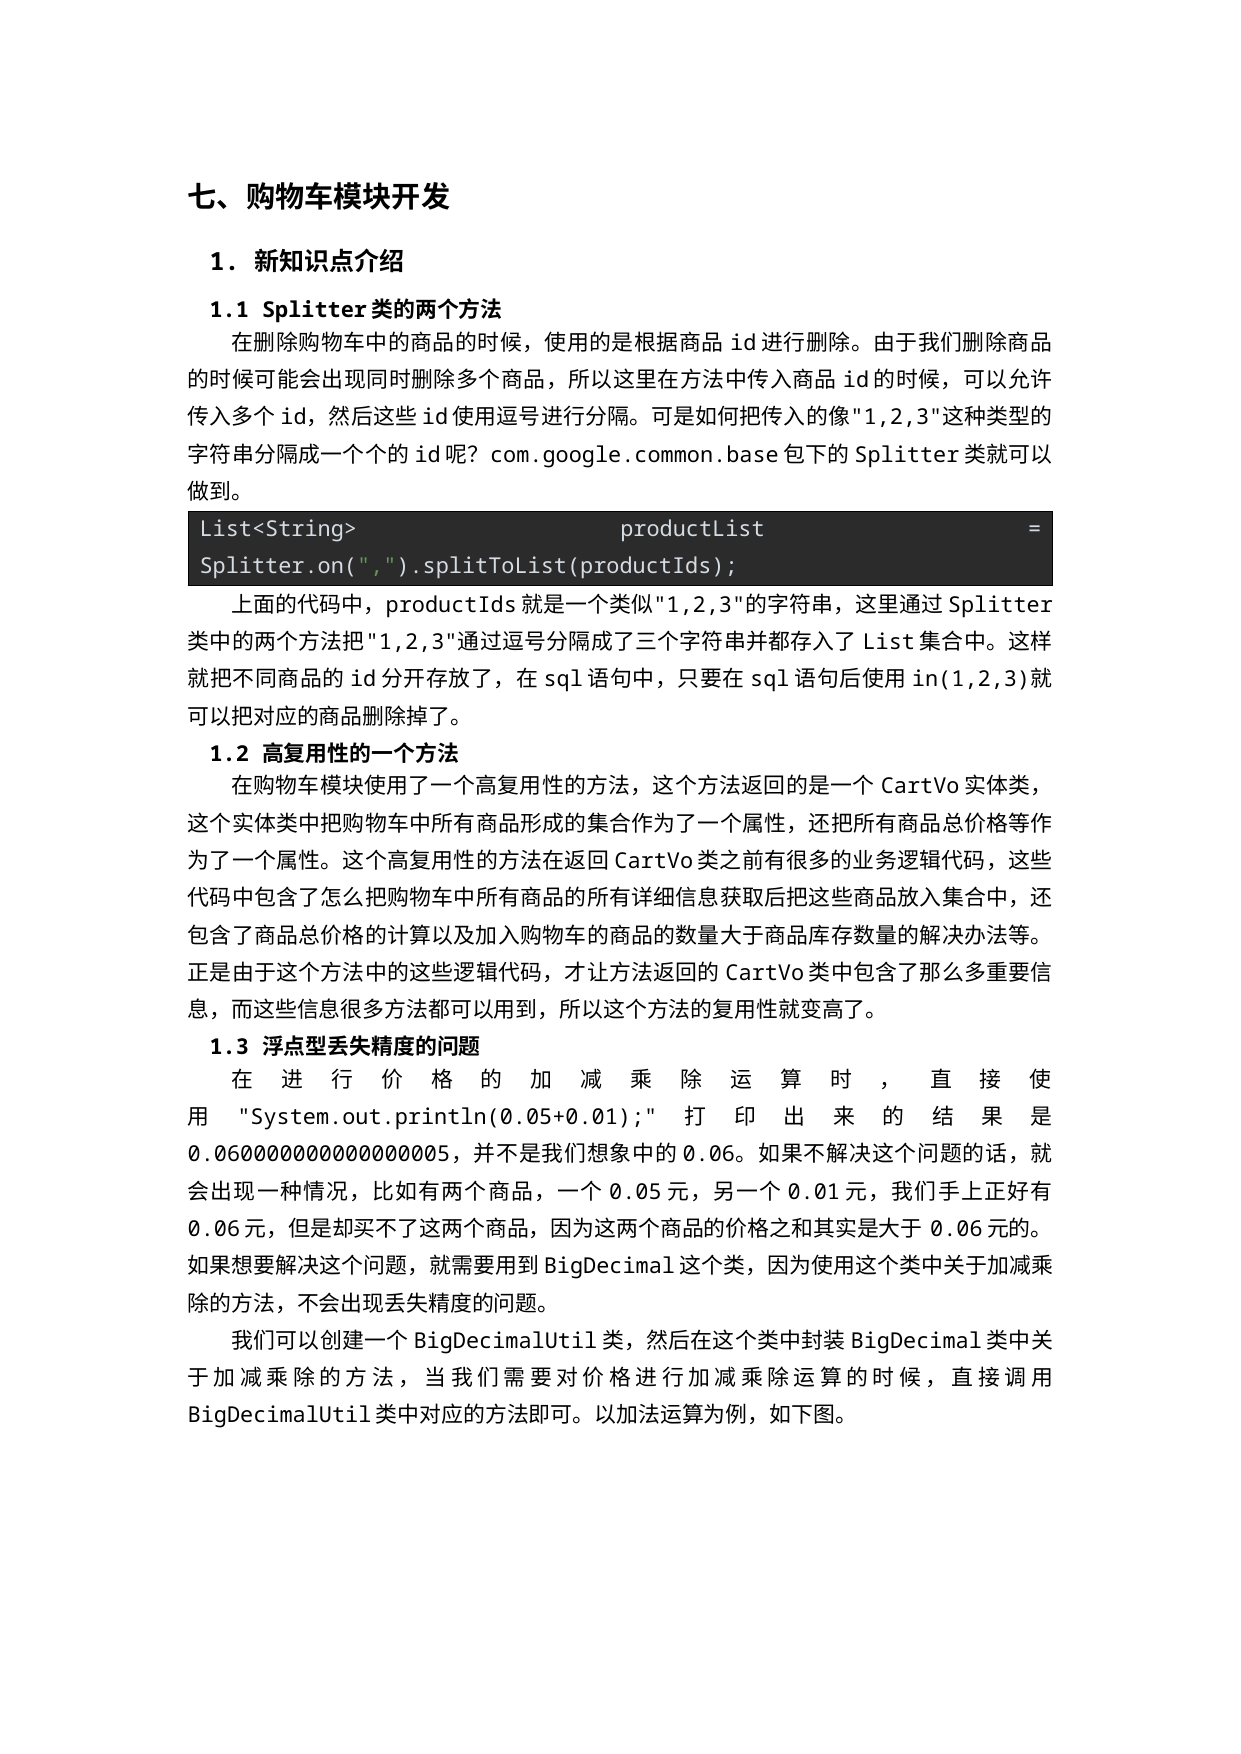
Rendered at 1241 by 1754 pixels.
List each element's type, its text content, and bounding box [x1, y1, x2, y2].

subtitle 1.3 浮点型丢失精度的问题 [209, 1029, 1031, 1061]
text 在购物车模块使用了一个高复用性的方法，这个方法返回的是一个CartVo实体类，这个实体类中把购物车中所有商品形成的集合作为了一个属性，还把所有商品总价格等作为了一个属性。这个高复用性的方法在返回CartVo类之前有很多的业务逻辑代码，这些代码中包含了怎么把购物车中所有商品的所有详细信息获取后把这些商品放入集合中，还包含了商品总价格的计算以及加入购物车的商品的数量大于商品库存数量的解决办法等。正是由于这个方法中的这些逻辑代码，才让方法返回的CartVo类中包含了那么多重要信息，而这些信息很多方法都可以用到，所以这个方法的复用性就变高了。 [187, 768, 1053, 1024]
text 我们可以创建一个BigDecimalUtil类，然后在这个类中封装BigDecimal类中关于加减乘除的方法，当我们需要对价格进行加减乘除运算的时候，直接调用BigDecimalUtil类中对应的方法即可。以加法运算为例，如下图。 [187, 1322, 1053, 1429]
text 在进行价格的加减乘除运算时，直接使用"System.out.println(0.05+0.01);"打印出来的结果是0.060000000000000005，并不是我们想象中的0.06。如果不解决这个问题的话，就会出现一种情况，比如有两个商品，一个0.05元，另一个0.01元，我们手上正好有0.06元，但是却买不了这两个商品，因为这两个商品的价格之和其实是大于0.06元的。如果想要解决这个问题，就需要用到BigDecimal这个类，因为使用这个类中关于加减乘除的方法，不会出现丢失精度的问题。 [187, 1061, 1053, 1318]
subtitle 七、购物车模块开发 [187, 162, 1053, 227]
text 上面的代码中，productIds就是一个类似"1,2,3"的字符串，这里通过Splitter类中的两个方法把"1,2,3"通过逗号分隔成了三个字符串并都存入了List集合中。这样就把不同商品的id分开存放了，在sql语句中，只要在sql语句后使用in(1,2,3)就可以把对应的商品删除掉了。 [187, 586, 1053, 731]
subtitle 1. 新知识点介绍 [209, 227, 1031, 292]
subtitle 1.1 Splitter类的两个方法 [209, 292, 1031, 324]
text 在删除购物车中的商品的时候，使用的是根据商品id进行删除。由于我们删除商品的时候可能会出现同时删除多个商品，所以这里在方法中传入商品id的时候，可以允许传入多个id，然后这些id使用逗号进行分隔。可是如何把传入的像"1,2,3"这种类型的字符串分隔成一个个的id呢？com.google.common.base包下的Splitter类就可以做到。 [187, 324, 1053, 506]
table_header List<String> productList = Splitter.on(",").splitToList(productIds); [189, 512, 1052, 585]
subtitle 1.2 高复用性的一个方法 [209, 736, 1031, 768]
